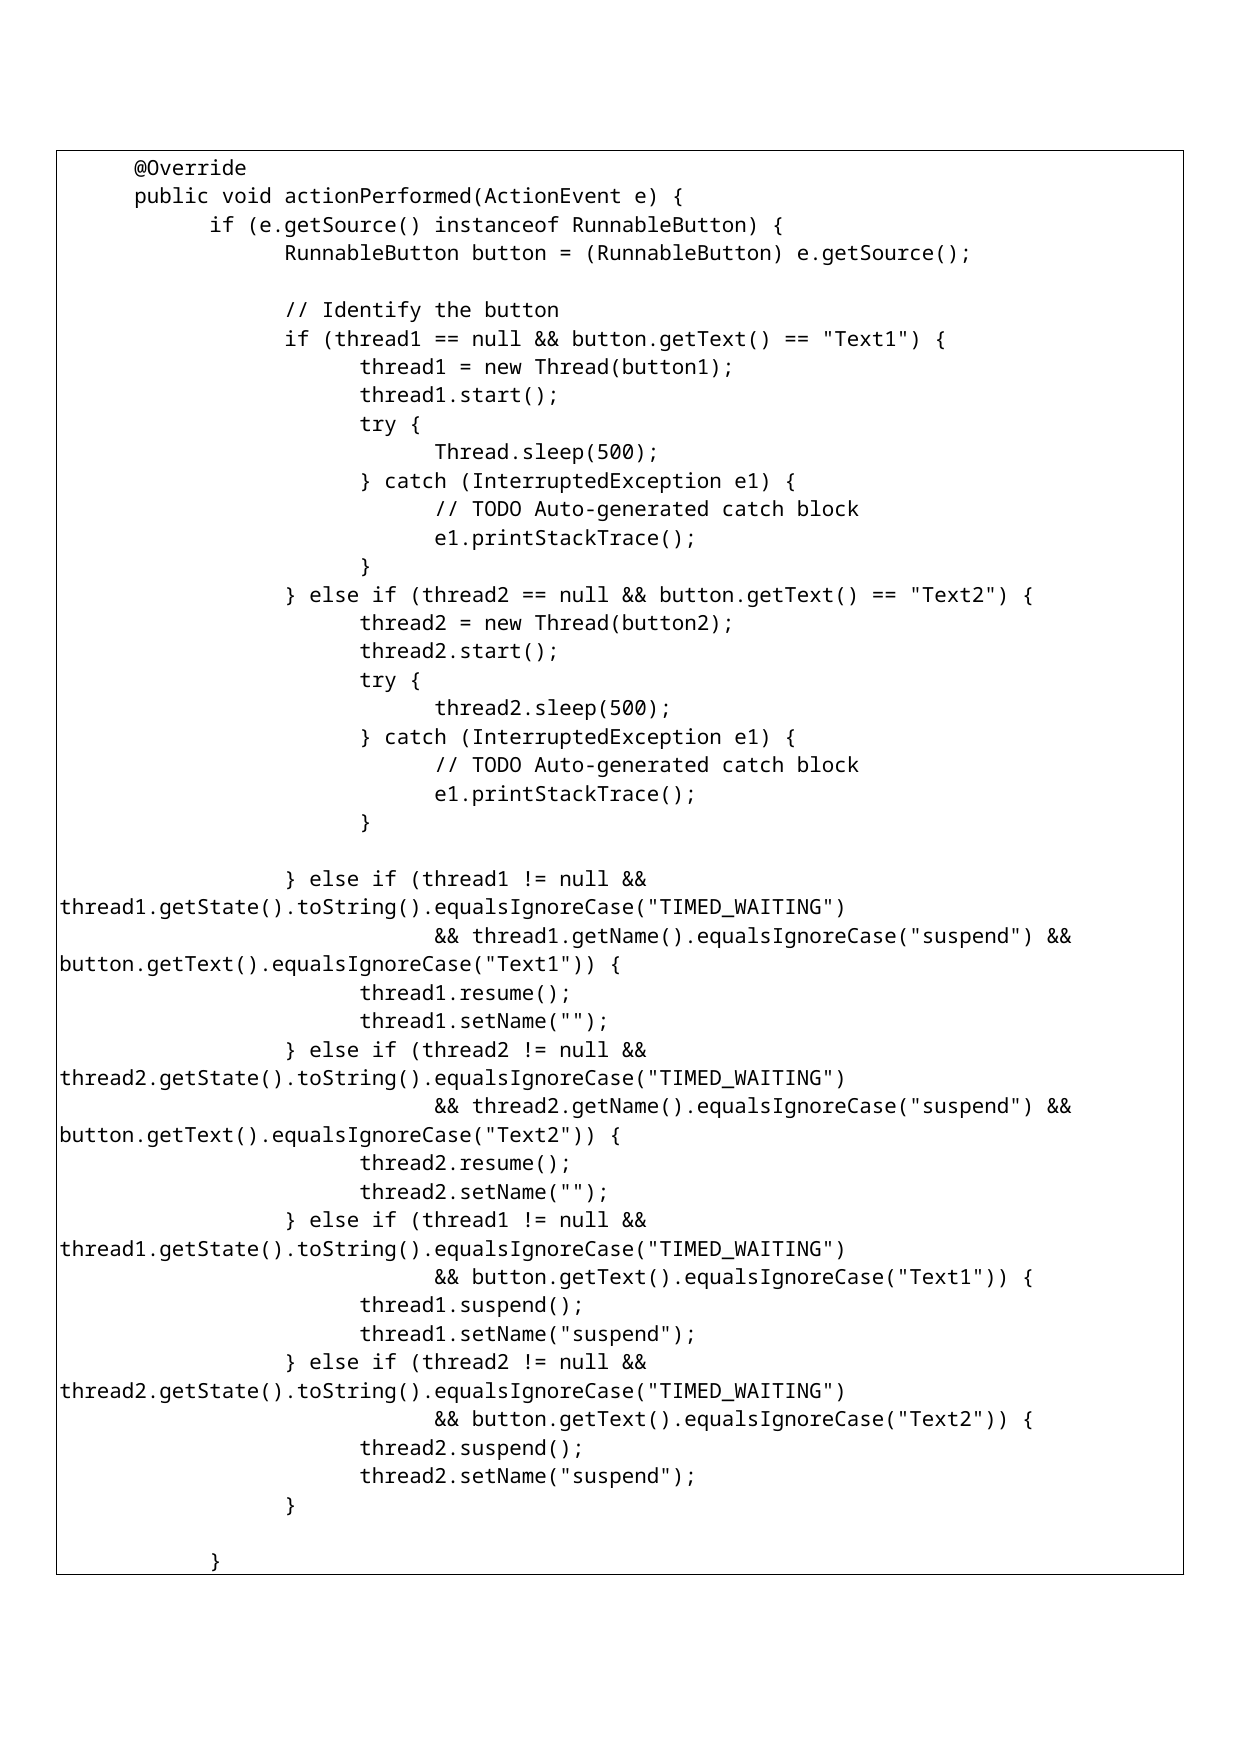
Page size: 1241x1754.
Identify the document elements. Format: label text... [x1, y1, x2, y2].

text && button.getText().equalsIgnoreCase("Text1")) { [59, 1262, 1181, 1291]
text e1.printStackTrace(); [59, 779, 1181, 807]
text thread1.suspend(); [59, 1291, 1181, 1319]
text } catch (InterruptedException e1) { [59, 466, 1181, 494]
text e1.printStackTrace(); [59, 523, 1181, 551]
text && thread2.getName().equalsIgnoreCase("suspend") && button.getText().equalsIgnoreCase("Text2")) { [59, 1092, 1181, 1148]
text Thread.sleep(500); [59, 437, 1181, 466]
text @Override [57, 151, 1183, 182]
text // TODO Auto-generated catch block [59, 494, 1181, 523]
text && button.getText().equalsIgnoreCase("Text2")) { [59, 1404, 1181, 1433]
text thread2.sleep(500); [59, 693, 1181, 722]
text } else if (thread2 != null && thread2.getState().toString().equalsIgnoreCase("TIMED_WAITING") [59, 1035, 1181, 1092]
text thread1.resume(); [59, 978, 1181, 1006]
text } [59, 551, 1181, 580]
text thread2.start(); [59, 637, 1181, 665]
text thread2 = new Thread(button2); [59, 608, 1181, 637]
text thread2.setName(""); [59, 1177, 1181, 1205]
text } [59, 807, 1181, 836]
text } [59, 1547, 1181, 1574]
text thread2.suspend(); [59, 1433, 1181, 1461]
text thread1.start(); [59, 381, 1181, 409]
text public void actionPerformed(ActionEvent e) { [59, 182, 1181, 210]
text } [59, 1490, 1181, 1518]
text if (e.getSource() instanceof RunnableButton) { [59, 210, 1181, 238]
text } else if (thread2 != null && thread2.getState().toString().equalsIgnoreCase("TIMED_WAITING") [59, 1347, 1181, 1404]
text } catch (InterruptedException e1) { [59, 722, 1181, 750]
text if (thread1 == null && button.getText() == "Text1") { [59, 324, 1181, 352]
text thread2.setName("suspend"); [59, 1461, 1181, 1490]
text } else if (thread1 != null && thread1.getState().toString().equalsIgnoreCase("TIMED_WAITING") [59, 864, 1181, 921]
text && thread1.getName().equalsIgnoreCase("suspend") && button.getText().equalsIgnoreCase("Text1")) { [59, 921, 1181, 978]
text try { [59, 665, 1181, 693]
text try { [59, 409, 1181, 437]
text thread2.resume(); [59, 1148, 1181, 1177]
text thread1 = new Thread(button1); [59, 352, 1181, 381]
text } else if (thread1 != null && thread1.getState().toString().equalsIgnoreCase("TIMED_WAITING") [59, 1205, 1181, 1262]
text RunnableButton button = (RunnableButton) e.getSource(); [59, 238, 1181, 267]
text // Identify the button [59, 295, 1181, 324]
text // TODO Auto-generated catch block [59, 750, 1181, 779]
text thread1.setName(""); [59, 1006, 1181, 1035]
text } else if (thread2 == null && button.getText() == "Text2") { [59, 580, 1181, 608]
text thread1.setName("suspend"); [59, 1319, 1181, 1347]
